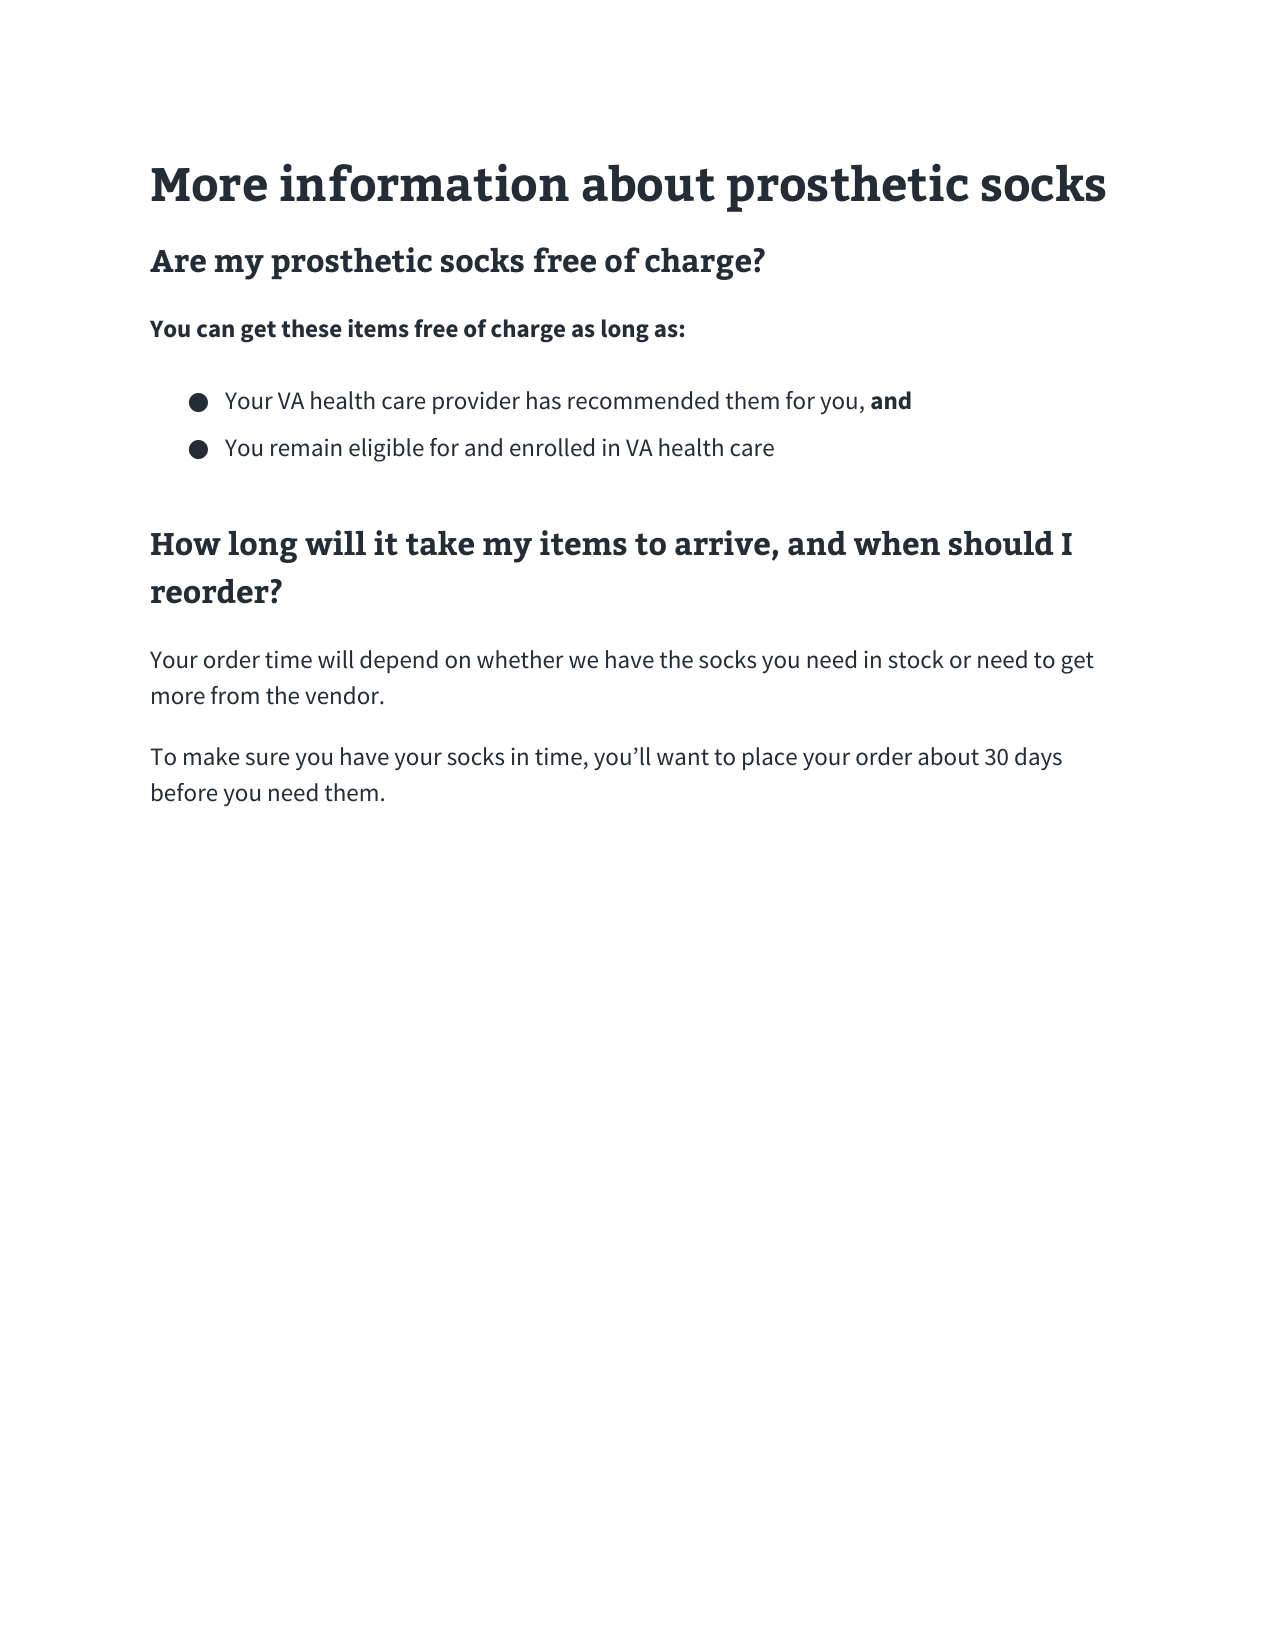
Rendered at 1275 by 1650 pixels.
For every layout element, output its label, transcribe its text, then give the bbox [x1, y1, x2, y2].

subtitle How long will it take my items to arrive, and when should I reorder? [150, 521, 1125, 612]
subtitle Are my prosthetic socks free of charge? [150, 239, 1125, 281]
text You can get these items free of charge as long as: [150, 313, 1125, 344]
list Your VA health care provider has recommended them for you, and [187, 385, 1125, 416]
text To make sure you have your socks in time, you’ll want to place your order about 30 days before you need them. [150, 741, 1125, 808]
subtitle More information about prosthetic socks [150, 150, 1125, 214]
text Your order time will depend on whether we have the socks you need in stock or need to get more from the vendor. [150, 643, 1125, 711]
list You remain eligible for and enrolled in VA health care [187, 432, 1125, 463]
